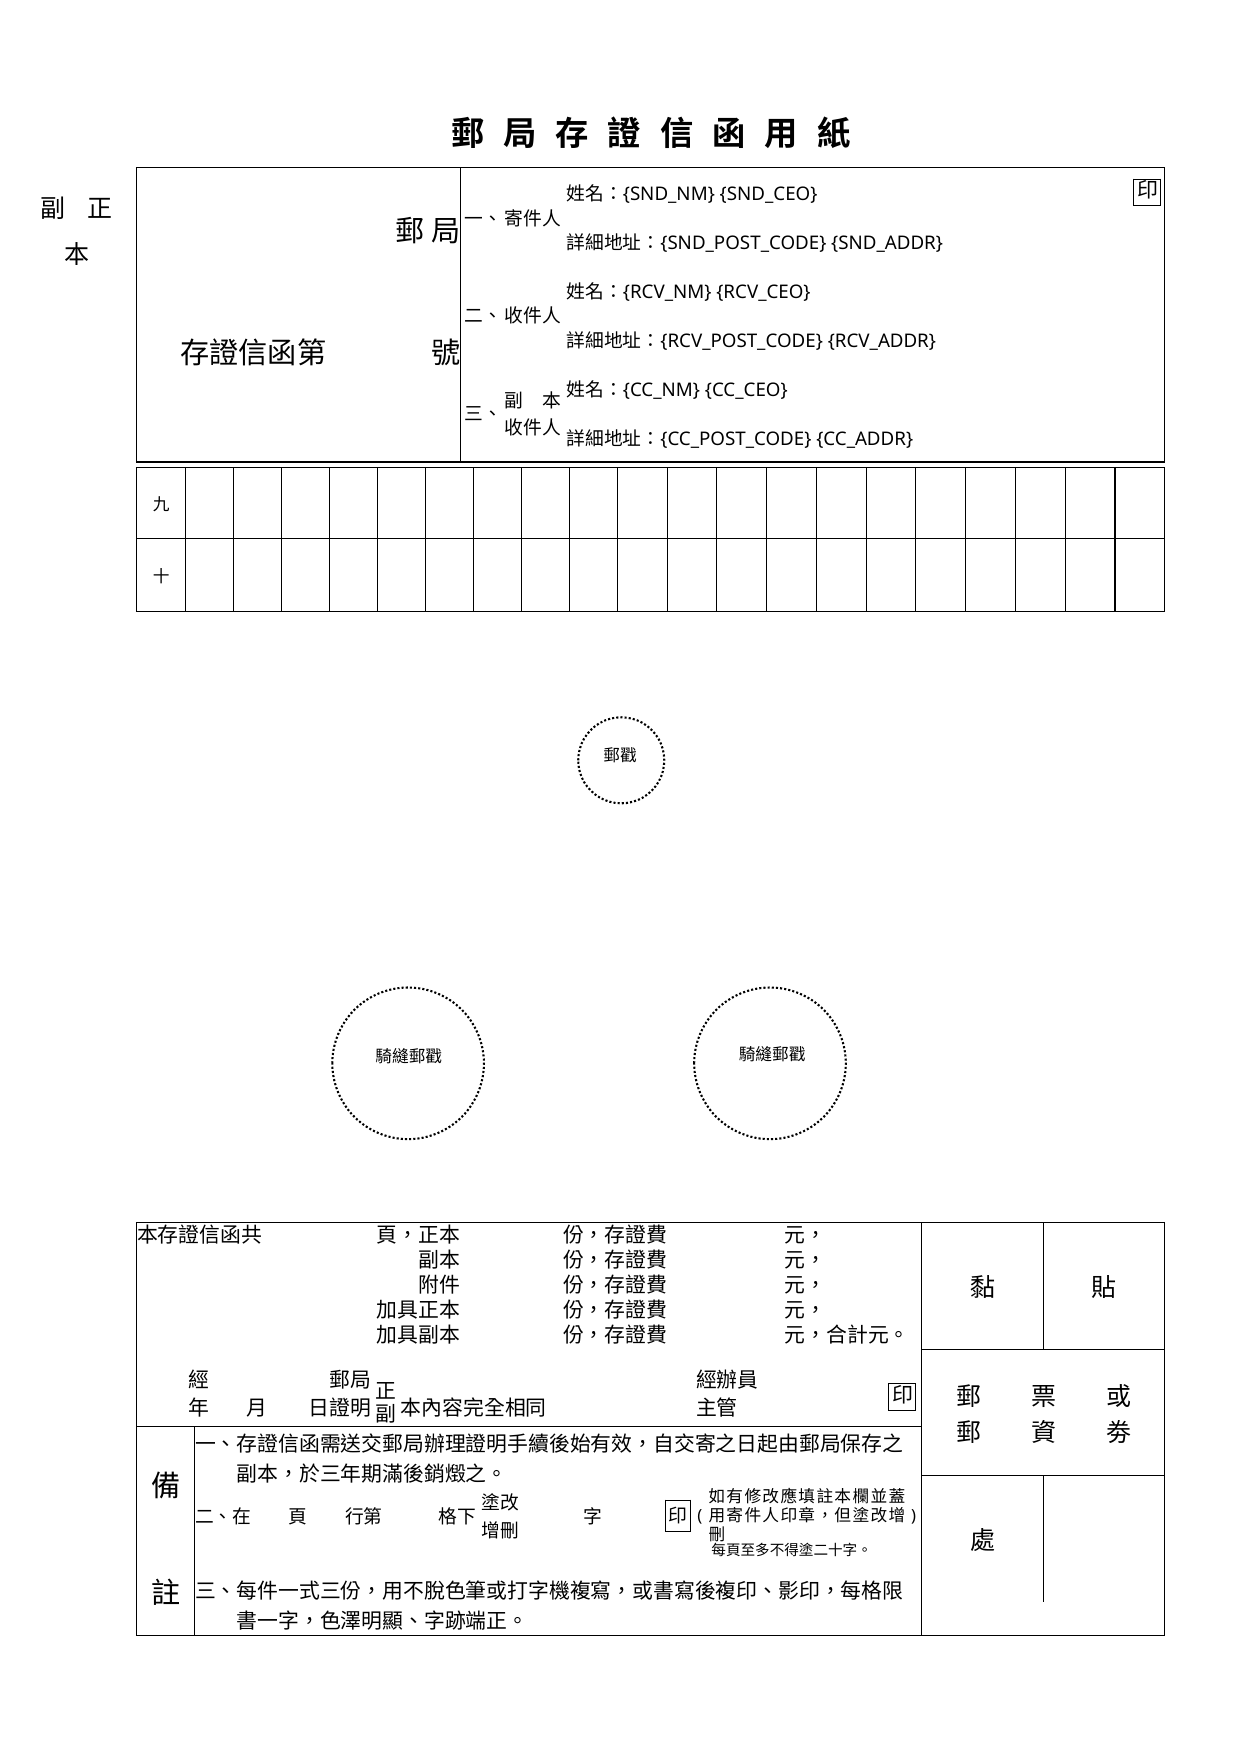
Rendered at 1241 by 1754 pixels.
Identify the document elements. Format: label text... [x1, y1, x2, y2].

table_cell [916, 468, 965, 538]
table_cell [1016, 539, 1065, 611]
table_cell [522, 539, 569, 611]
table_cell [1016, 468, 1065, 538]
table_cell [186, 468, 233, 538]
table_cell [282, 468, 329, 538]
table_cell [474, 468, 521, 538]
table_cell [668, 539, 716, 611]
table_cell [570, 468, 617, 538]
table_cell [767, 539, 816, 611]
table_cell [618, 468, 667, 538]
table_cell [282, 539, 329, 611]
table_cell [817, 468, 866, 538]
table_cell [1066, 468, 1114, 538]
table_cell [474, 539, 521, 611]
table_cell [186, 539, 233, 611]
table_cell [916, 539, 965, 611]
table_cell [817, 539, 866, 611]
table_cell [618, 539, 667, 611]
table_cell [570, 539, 617, 611]
table_cell [867, 539, 915, 611]
table_cell [966, 468, 1015, 538]
table_cell [234, 539, 281, 611]
table_cell [330, 539, 377, 611]
table_cell [378, 468, 425, 538]
table_cell [1116, 539, 1164, 611]
table_cell [717, 539, 766, 611]
table_cell [867, 468, 915, 538]
table_cell [1116, 468, 1164, 538]
table_cell 十 [137, 539, 185, 611]
table_cell [426, 539, 473, 611]
table_cell [234, 468, 281, 538]
table_cell [717, 468, 766, 538]
table_cell [330, 468, 377, 538]
table_cell [966, 539, 1015, 611]
table_cell [668, 468, 716, 538]
table_cell [378, 539, 425, 611]
table_cell [522, 468, 569, 538]
table_cell 九 [137, 468, 185, 538]
table_cell [767, 468, 816, 538]
table_cell [426, 468, 473, 538]
table_cell [1066, 539, 1114, 611]
